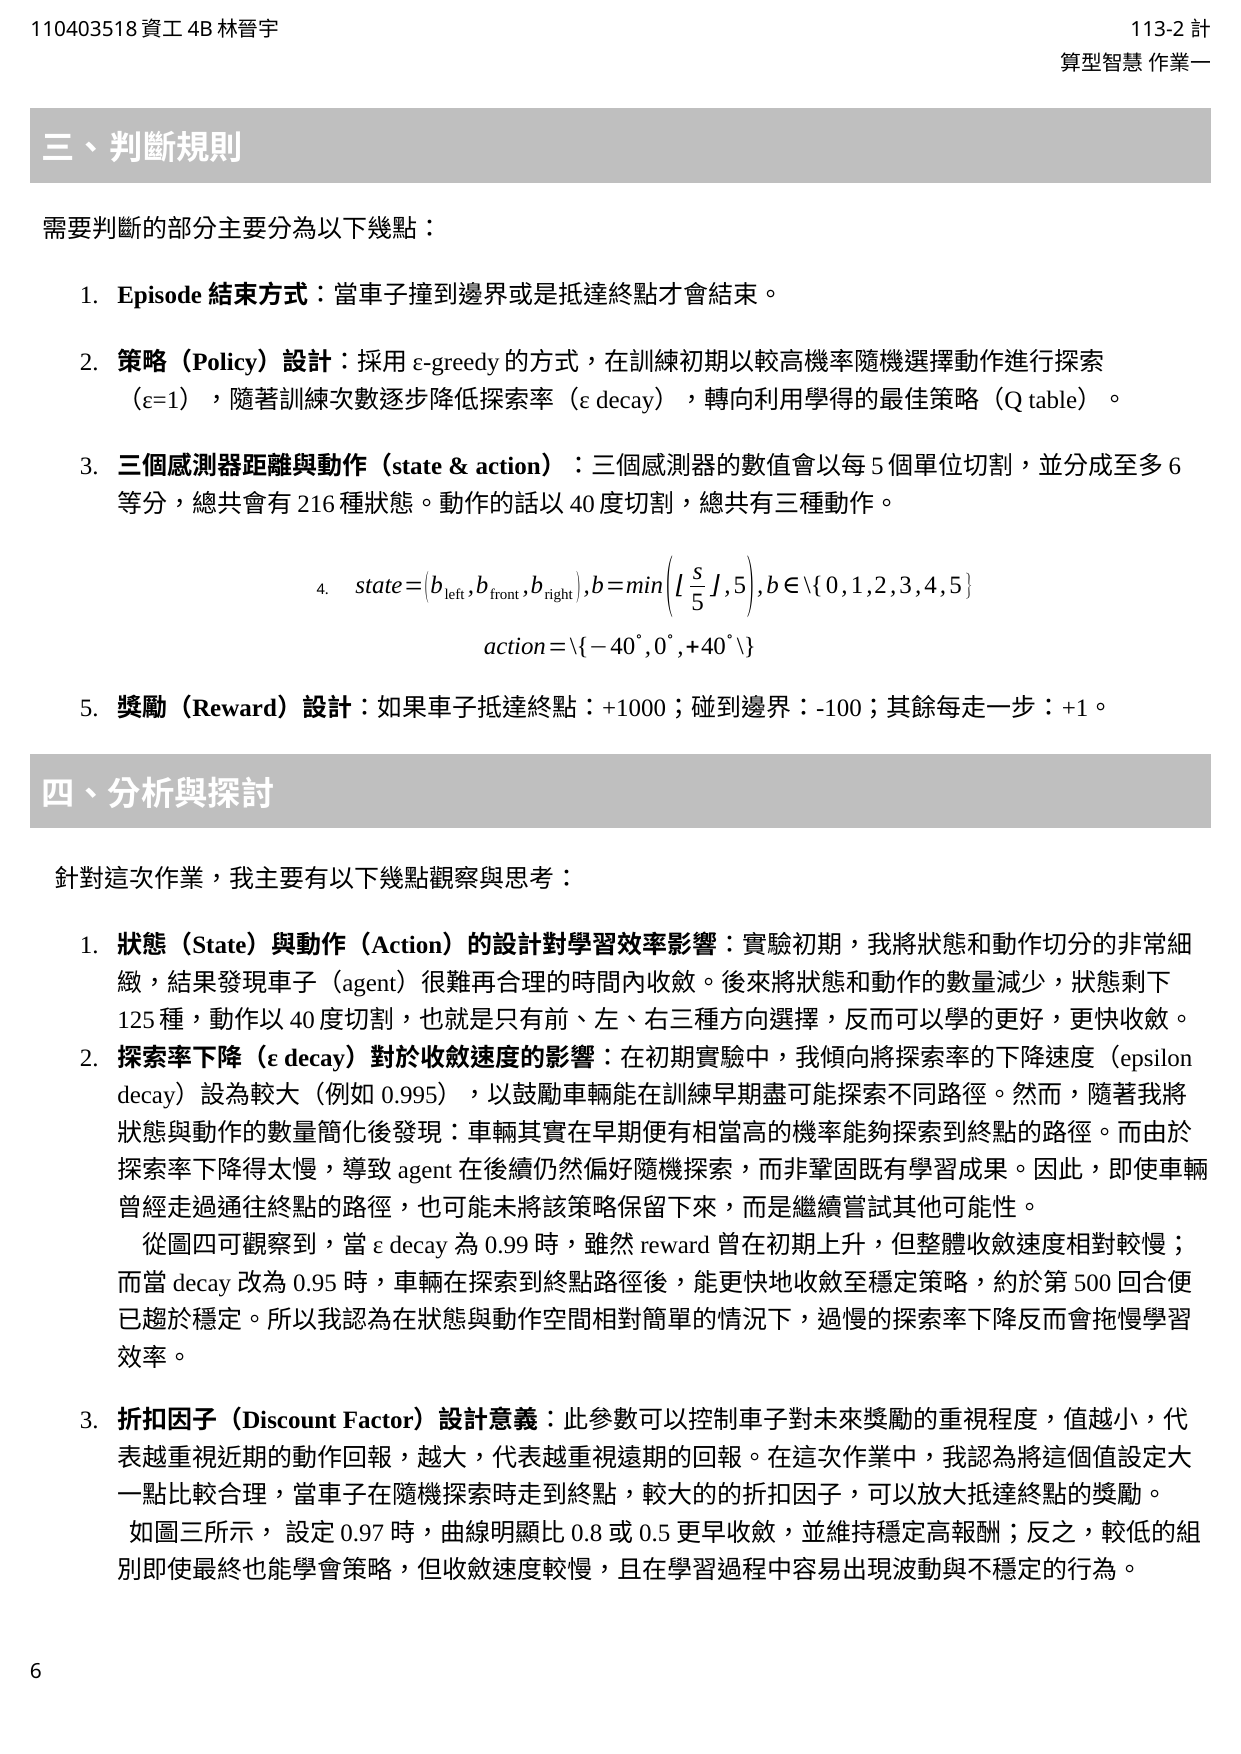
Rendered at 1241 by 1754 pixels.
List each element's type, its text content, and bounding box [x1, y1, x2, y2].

table_header 判斷規則 [30, 108, 1211, 183]
list 三個感測器距離與動作（state & action）：三個感測器的數值會以每5個單位切割，並分成至多6等分，總共會有216種狀態。動作的話以40度切割，總共有三種動作。 [79, 445, 1211, 520]
list 獎勵（Reward）設計：如果車子抵達終點：+1000；碰到邊界：-100；其餘每走一步：+1。 [79, 687, 1211, 724]
table_header 四、分析與探討 [30, 754, 1211, 828]
list Episode 結束方式：當車子撞到邊界或是抵達終點才會結束。 [79, 274, 1211, 312]
text 需要判斷的部分主要分為以下幾點： [29, 208, 1211, 245]
list 策略（Policy）設計：採用ε-greedy的方式，在訓練初期以較高機率隨機選擇動作進行探索（ε=1），隨著訓練次數逐步降低探索率（ε decay），轉向利用學得的最佳策略（Q table）。 [79, 341, 1211, 416]
text 從圖四可觀察到，當 ε decay 為 0.99 時，雖然 reward 曾在初期上升，但整體收斂速度相對較慢；而當 decay 改為 0.95 時，車輛在探索到終點路徑後，能更快地收斂至穩定策略，約於第 500 回合便已趨於穩定。所以我認為在狀態與動作空間相對簡單的情況下，過慢的探索率下降反而會拖慢學習效率。 [117, 1224, 1211, 1374]
text 針對這次作業，我主要有以下幾點觀察與思考： [29, 858, 1211, 895]
text 如圖三所示， 設定0.97 時，曲線明顯比 0.8 或 0.5 更早收斂，並維持穩定高報酬；反之，較低的組別即使最終也能學會策略，但收斂速度較慢，且在學習過程中容易出現波動與不穩定的行為。 [117, 1512, 1211, 1587]
list 探索率下降（ε decay）對於收斂速度的影響：在初期實驗中，我傾向將探索率的下降速度（epsilon decay）設為較大（例如 0.995），以鼓勵車輛能在訓練早期盡可能探索不同路徑。然而，隨著我將狀態與動作的數量簡化後發現：車輛其實在早期便有相當高的機率能夠探索到終點的路徑。而由於探索率下降得太慢，導致 agent 在後續仍然偏好隨機探索，而非鞏固既有學習成果。因此，即使車輛曾經走過通往終點的路徑，也可能未將該策略保留下來，而是繼續嘗試其他可能性。 [79, 1037, 1211, 1224]
list 折扣因子（Discount Factor）設計意義：此參數可以控制車子對未來獎勵的重視程度，值越小，代表越重視近期的動作回報，越大，代表越重視遠期的回報。在這次作業中，我認為將這個值設定大一點比較合理，當車子在隨機探索時走到終點，較大的的折扣因子，可以放大抵達終點的獎勵。 [79, 1399, 1211, 1512]
list 狀態（State）與動作（Action）的設計對學習效率影響：實驗初期，我將狀態和動作切分的非常細緻，結果發現車子（agent）很難再合理的時間內收斂。後來將狀態和動作的數量減少，狀態剩下125種，動作以40度切割，也就是只有前、左、右三種方向選擇，反而可以學的更好，更快收斂。 [79, 924, 1211, 1037]
